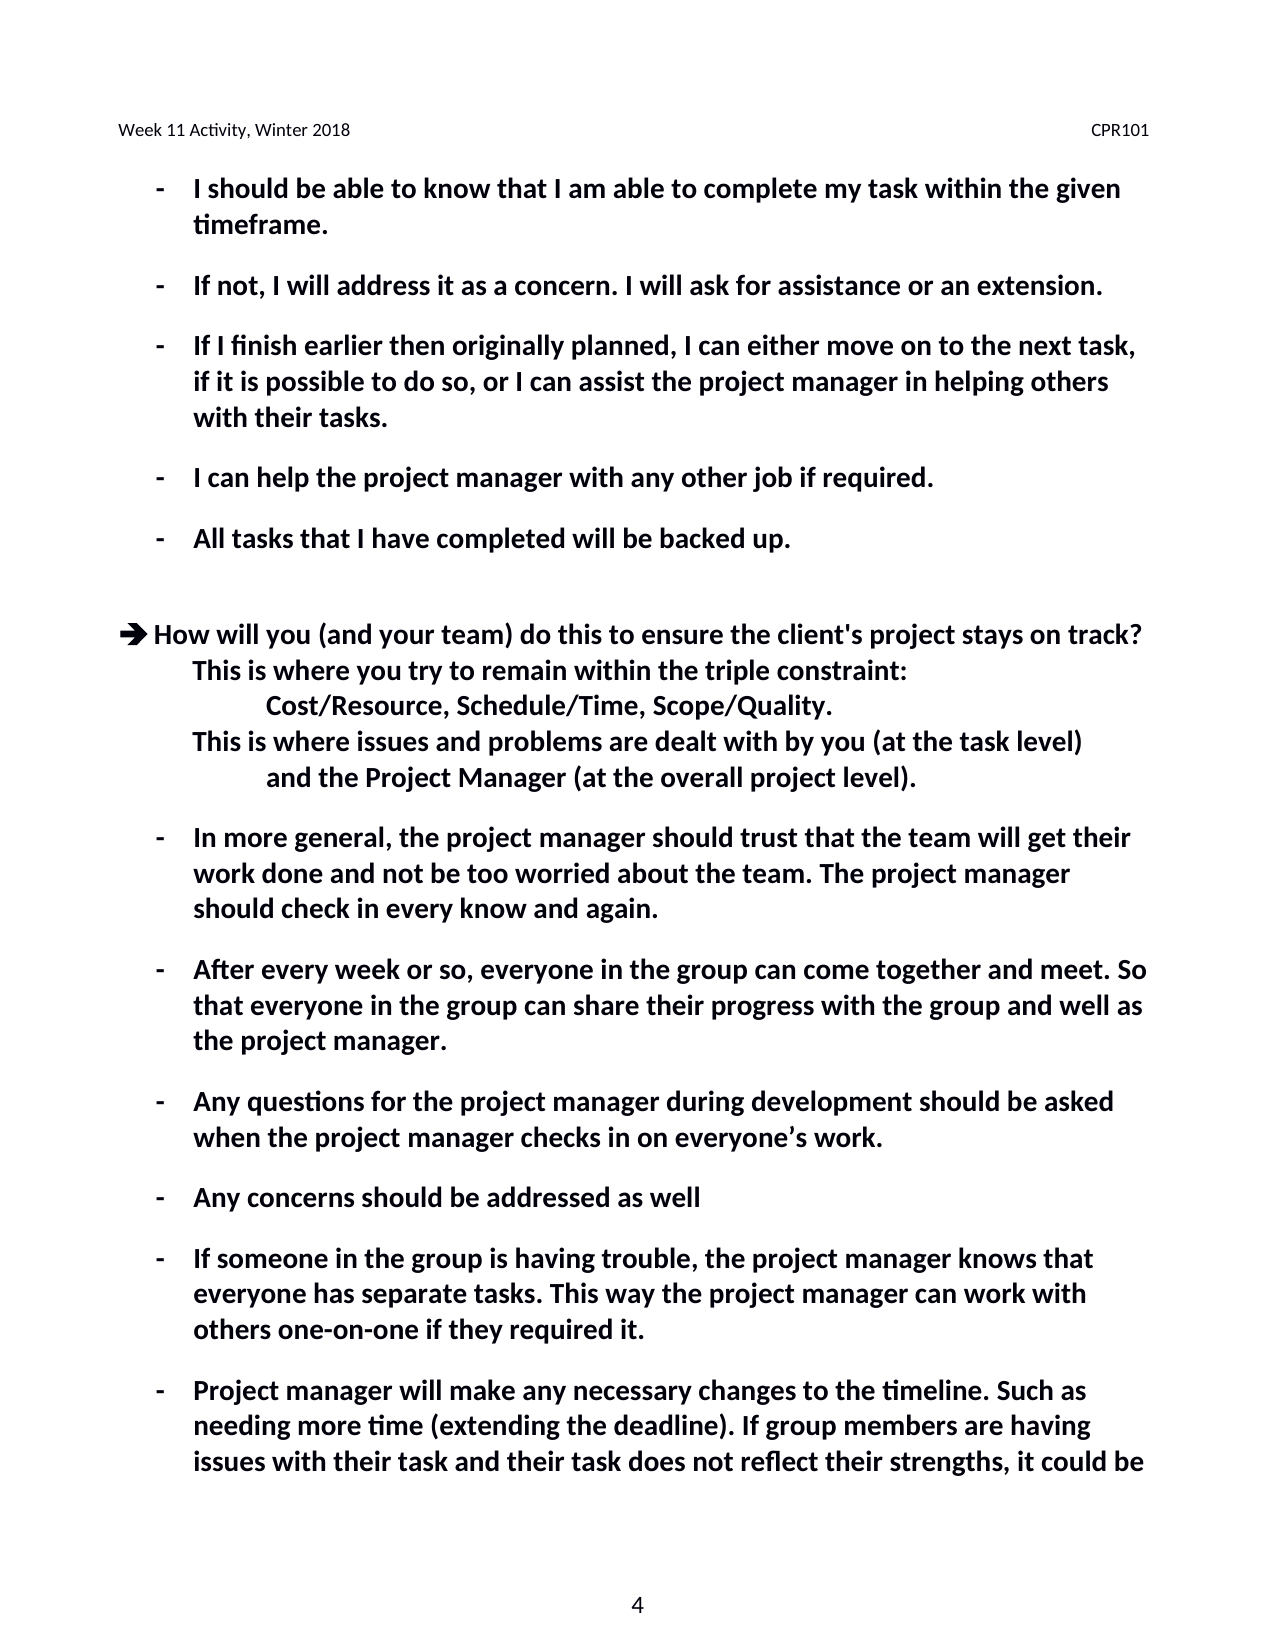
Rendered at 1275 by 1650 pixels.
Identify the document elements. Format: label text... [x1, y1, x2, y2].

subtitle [156, 1372, 1157, 1479]
subtitle If I finish earlier then originally planned, I can either move on to the next task, if it is possible to do so, or I can assist the project manager in helping others with their tasks. [156, 327, 1157, 434]
subtitle After every week or so, everyone in the group can come together and meet. So that everyone in the group can share their progress with the group and well as the project manager. [156, 951, 1157, 1058]
subtitle Any concerns should be addressed as well [156, 1179, 1157, 1215]
subtitle If not, I will address it as a concern. I will ask for assistance or an extension. [156, 267, 1157, 302]
subtitle Any questions for the project manager during development should be asked when the project manager checks in on everyone’s work. [156, 1083, 1157, 1154]
subtitle If someone in the group is having trouble, the project manager knows that everyone has separate tasks. This way the project manager can work with others one-on-one if they required it. [156, 1240, 1157, 1347]
subtitle How will you (and your team) do this to ensure the client's project stays on track? This is where you try to remain within the triple constraint: Cost/Resource, Schedule/Time, Scope/Quality. This is where issues and problems are dealt with by you (at the task level) and the Project Manager (at the overall project level). [118, 581, 1157, 794]
subtitle I can help the project manager with any other job if required. [156, 459, 1157, 495]
subtitle All tasks that I have completed will be backed up. [156, 520, 1157, 556]
subtitle In more general, the project manager should trust that the team will get their work done and not be too worried about the team. The project manager should check in every know and again. [156, 819, 1157, 926]
subtitle I should be able to know that I am able to complete my task within the given timeframe. [156, 171, 1157, 242]
